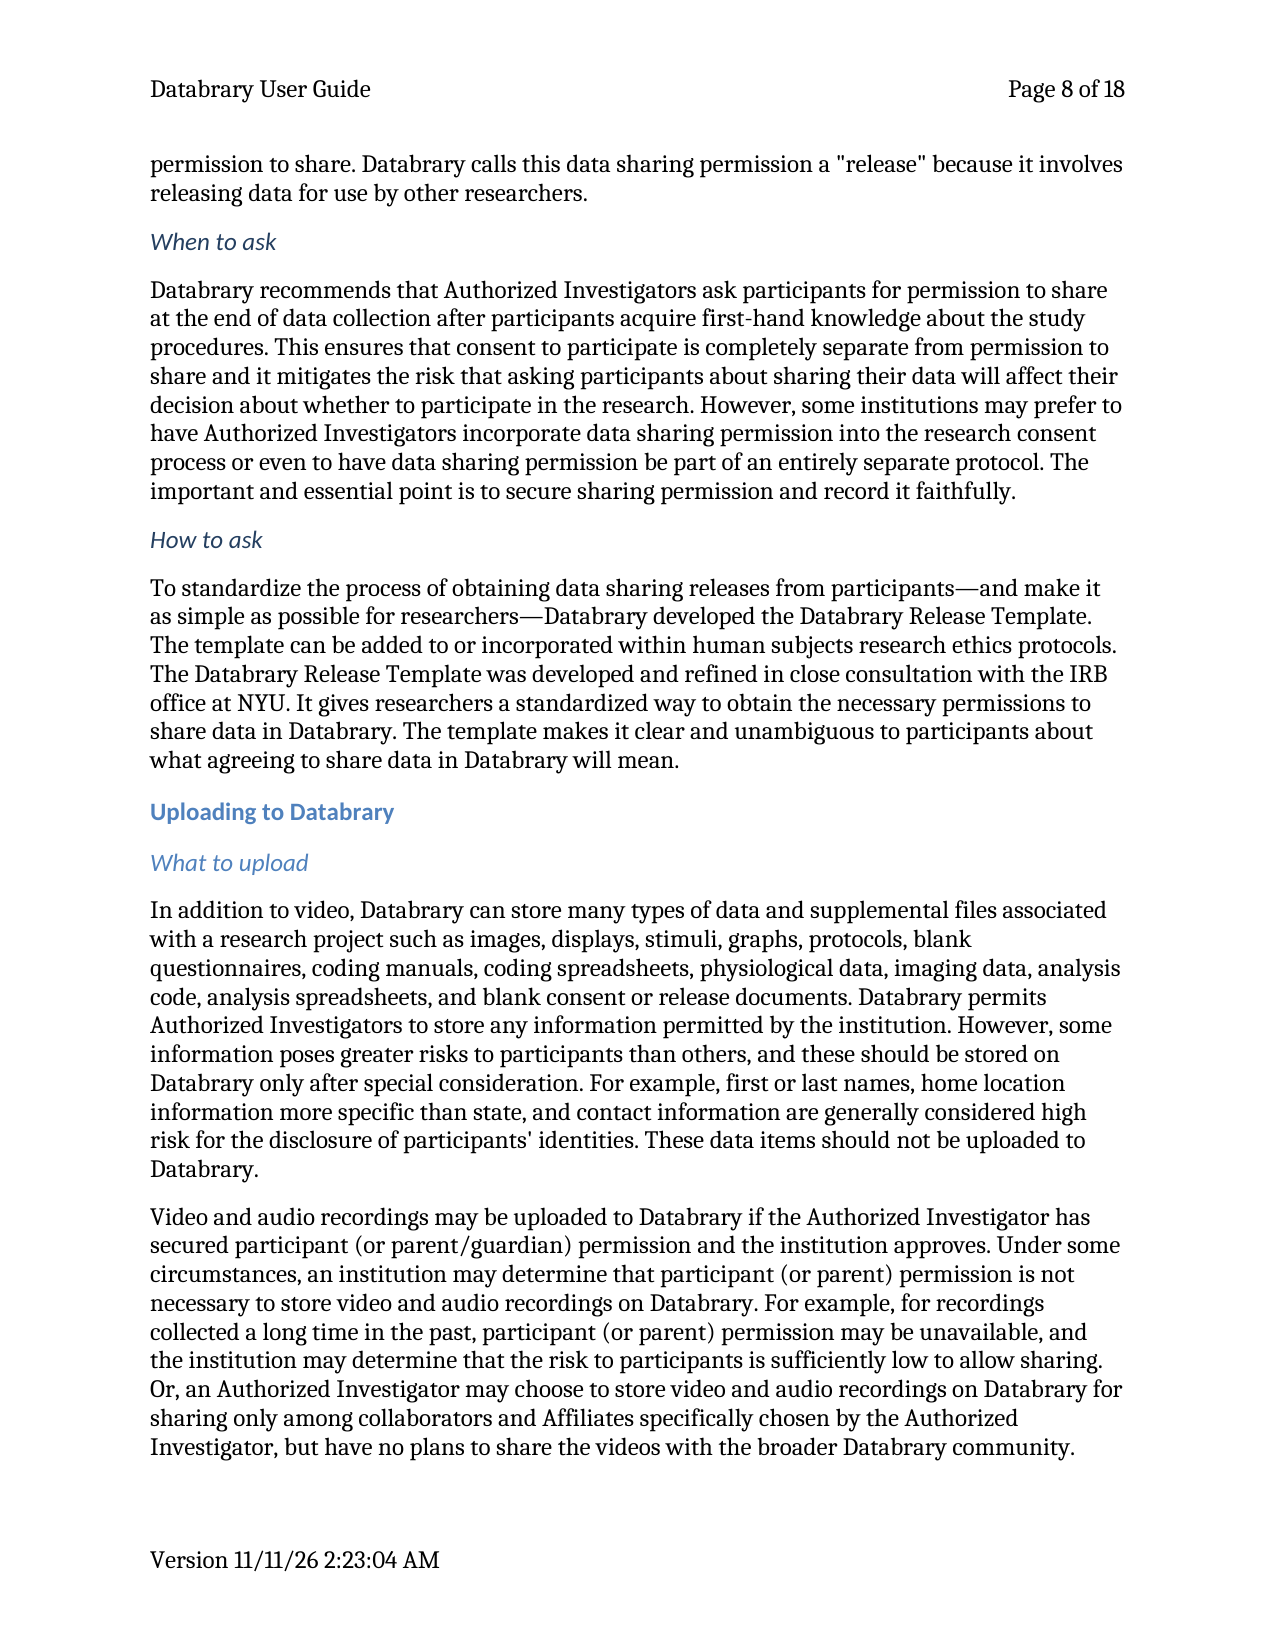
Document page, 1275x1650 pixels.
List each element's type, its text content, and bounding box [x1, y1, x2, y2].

subtitle Uploading to Databrary [150, 796, 1125, 826]
subtitle How to ask [150, 524, 1125, 555]
subtitle What to upload [150, 847, 1125, 877]
text To standardize the process of obtaining data sharing releases from participants—and make it as simple as possible for researchers—Databrary developed the Databrary Release Template. The template can be added to or incorporated within human subjects research ethics protocols. The Databrary Release Template was developed and refined in close consultation with the IRB office at NYU. It gives researchers a standardized way to obtain the necessary permissions to share data in Databrary. The template makes it clear and unambiguous to participants about what agreeing to share data in Databrary will mean. [150, 573, 1125, 775]
text Databrary recommends that Authorized Investigators ask participants for permission to share at the end of data collection after participants acquire first-hand knowledge about the study procedures. This ensures that consent to participate is completely separate from permission to share and it mitigates the risk that asking participants about sharing their data will affect their decision about whether to participate in the research. However, some institutions may prefer to have Authorized Investigators incorporate data sharing permission into the research consent process or even to have data sharing permission be part of an entirely separate protocol. The important and essential point is to secure sharing permission and record it faithfully. [150, 276, 1125, 506]
subtitle When to ask [150, 226, 1125, 257]
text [150, 150, 1125, 207]
text In addition to video, Databrary can store many types of data and supplemental files associated with a research project such as images, displays, stimuli, graphs, protocols, blank questionnaires, coding manuals, coding spreadsheets, physiological data, imaging data, analysis code, analysis spreadsheets, and blank consent or release documents. Databrary permits Authorized Investigators to store any information permitted by the institution. However, some information poses greater risks to participants than others, and these should be stored on Databrary only after special consideration. For example, first or last names, home location information more specific than state, and contact information are generally considered high risk for the disclosure of participants' identities. These data items should not be uploaded to Databrary. [150, 896, 1125, 1184]
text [150, 1202, 1125, 1461]
